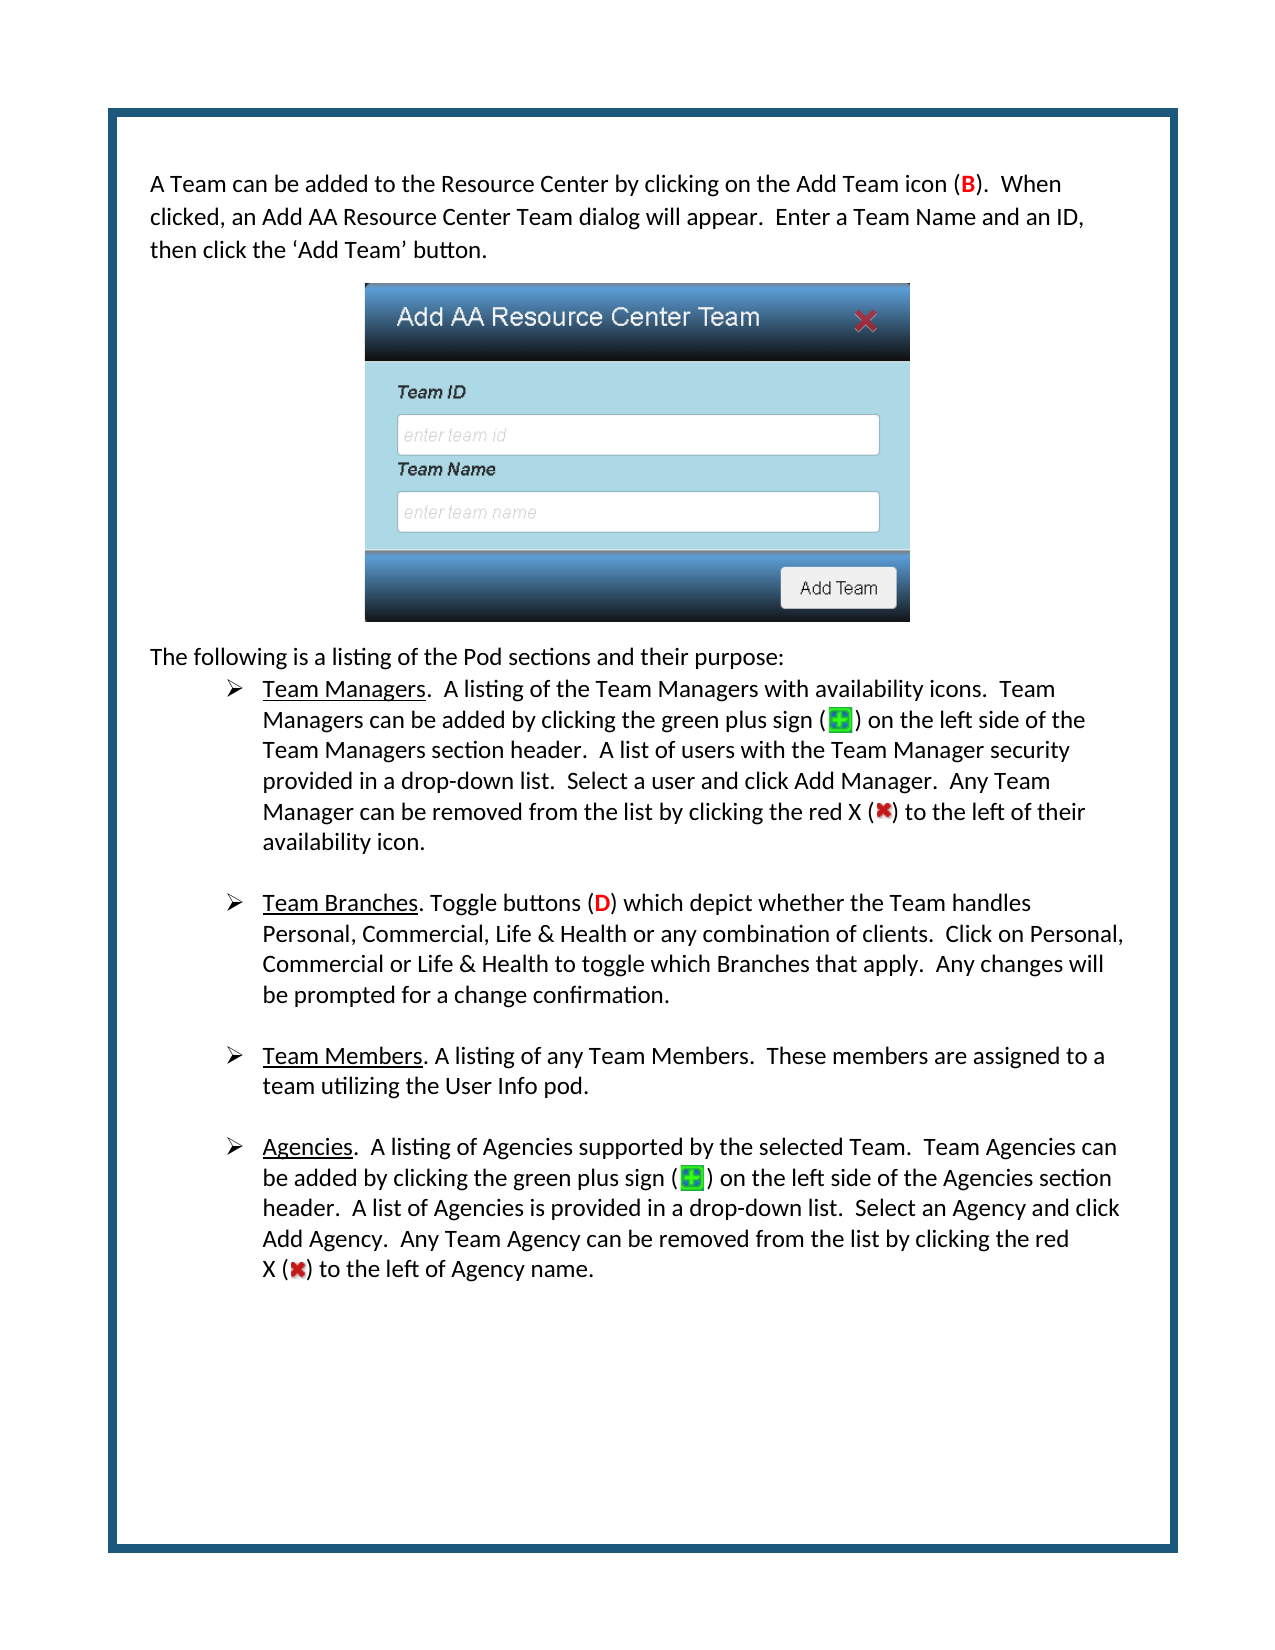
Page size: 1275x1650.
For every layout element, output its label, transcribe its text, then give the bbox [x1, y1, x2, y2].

picture [364, 283, 910, 622]
list Team Managers. A listing of the Team Managers with availability icons. Team Managers can be added by clicking the green plus sign ( ) on the left side of the Team Managers section header. A list of users with the Team Manager security provided in a drop-down list. Select a user and click Add Manager. Any Team Manager can be removed from the list by clicking the red X ( ) to the left of their availability icon. [225, 673, 1125, 857]
picture [680, 1165, 704, 1191]
text A Team can be added to the Resource Center by clicking on the Add Team icon (B). When clicked, an Add AA Resource Center Team dialog will appear. Enter a Team Name and an ID, then click the ‘Add Team’ button. [150, 168, 1125, 264]
picture [291, 1262, 307, 1279]
list Team Branches. Toggle buttons (D) which depict whether the Team handles Personal, Commercial, Life & Health or any combination of clients. Click on Personal, Commercial or Life & Health to toggle which Branches that apply. Any changes will be prompted for a change confirmation. [225, 887, 1125, 1009]
picture [877, 803, 893, 819]
list Team Members. A listing of any Team Members. These members are assigned to a team utilizing the User Info pod. [225, 1040, 1125, 1101]
list Agencies. A listing of Agencies supported by the selected Team. Team Agencies can be added by clicking the green plus sign ( ) on the left side of the Agencies section header. A list of Agencies is provided in a drop-down list. Select an Agency and click Add Agency. Any Team Agency can be removed from the list by clicking the red X ( ) to the left of Agency name. [225, 1131, 1125, 1284]
text The following is a listing of the Pod sections and their purpose: [150, 641, 1125, 671]
picture [828, 707, 853, 733]
